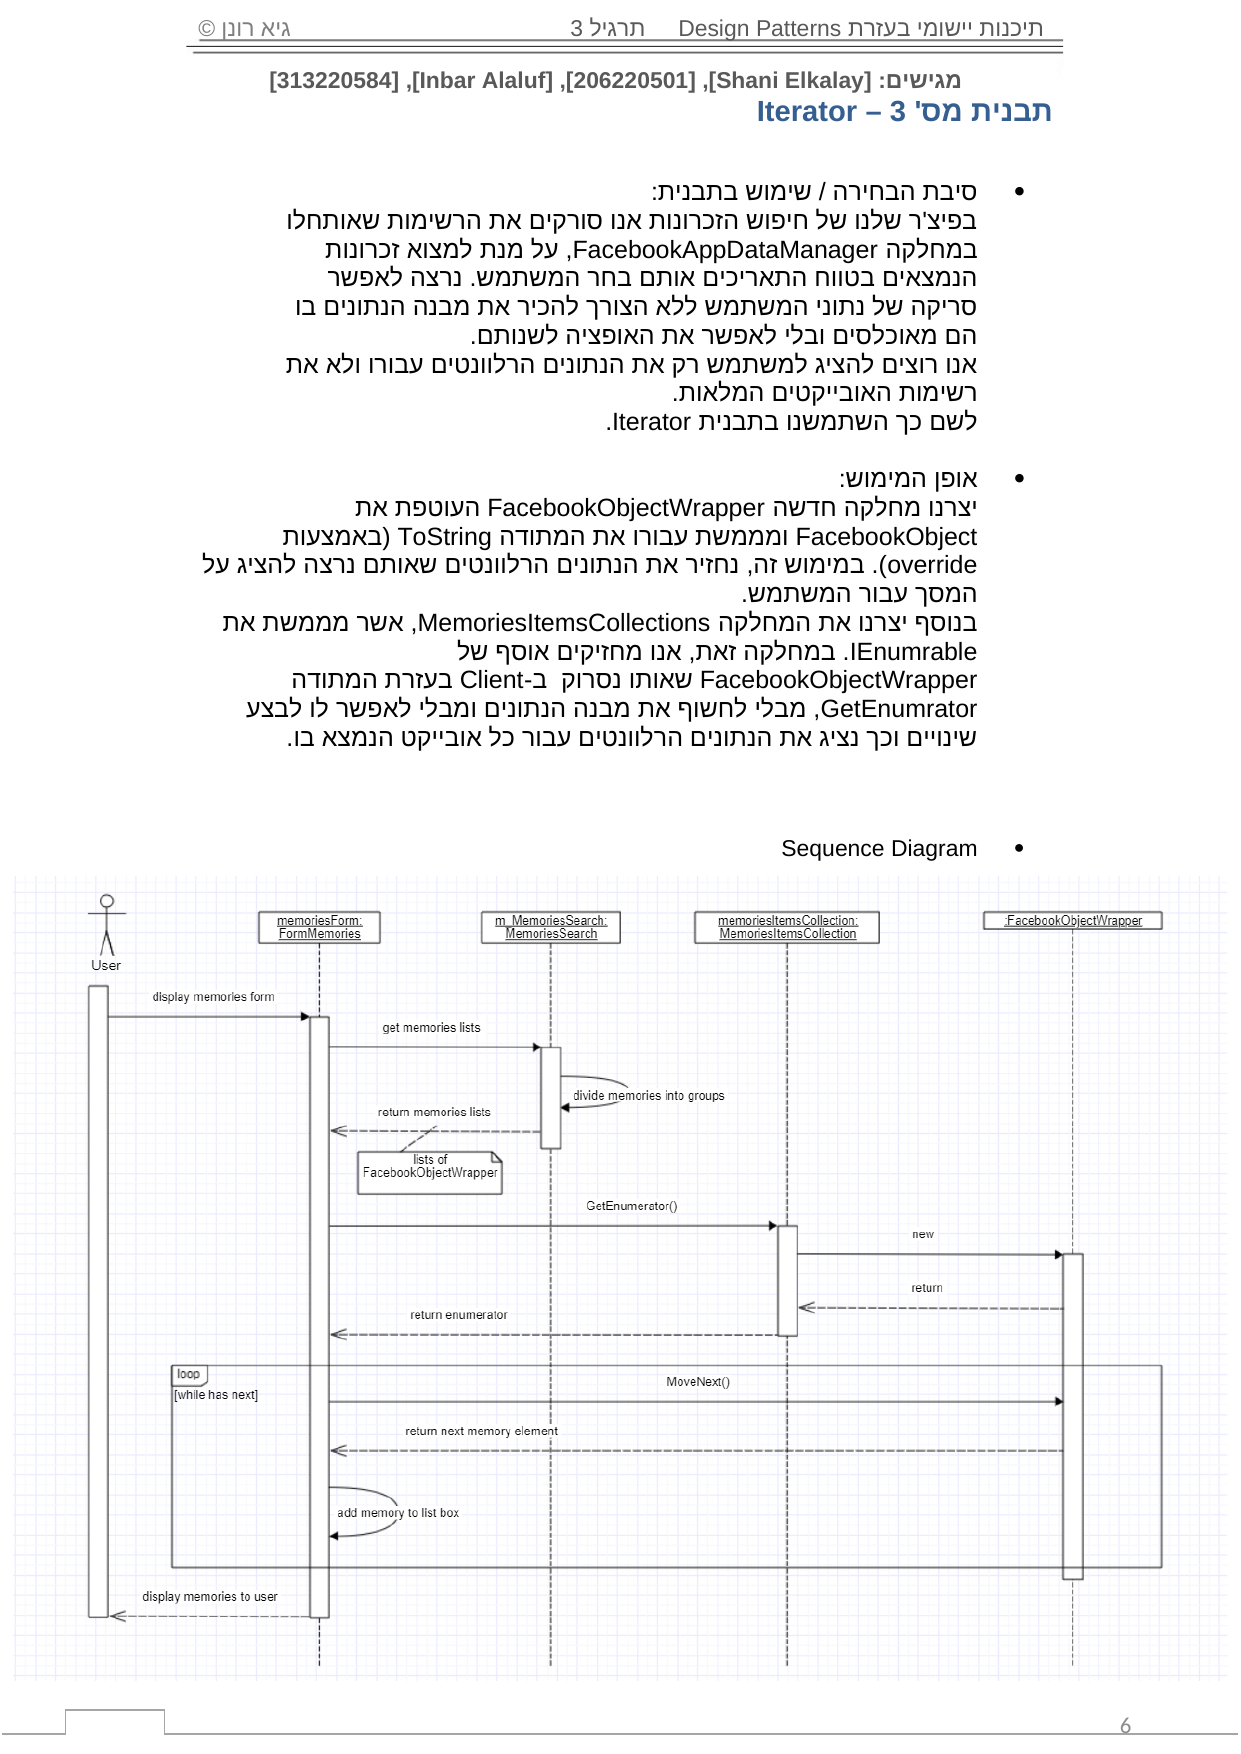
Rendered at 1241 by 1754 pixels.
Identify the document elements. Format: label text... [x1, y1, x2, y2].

text יצרנו מחלקה חדשה FacebookObjectWrapper העוטפת את FacebookObject ומממשת עבורו את המתודה ToString (באמצעות override). במימוש זה, נחזיר את הנתונים הרלוונטים שאותם נרצה להציג על המסך עבור המשתמש. בנוסף יצרנו את המחלקה MemoriesItemsCollections, אשר מממשת את IEnumrable. במחלקה זאת, אנו מחזיקים אוסף של FacebookObjectWrapper שאותו נסרוק ב-Client בעזרת המתודה GetEnumrator, מבלי לחשוף את מבנה הנתונים ומבלי לאפשר לו לבצע שינויים וכך נציג את הנתונים הרלוונטים עבור כל אובייקט הנמצא בו. [187, 493, 978, 752]
picture [11, 876, 1228, 1679]
text אנו רוצים להציג למשתמש רק את הנתונים הרלוונטים עבורו ולא את רשימות האובייקטים המלאות. לשם כך השתמשנו בתבנית Iterator. [262, 350, 978, 464]
picture [186, 0, 1064, 104]
list סיבת הבחירה / שימוש בתבנית: [187, 177, 1015, 206]
list אופן המימוש: [187, 464, 1015, 493]
subtitle תבנית מס' 3 – Iterator [187, 94, 1053, 127]
list Sequence Diagram [187, 835, 1015, 861]
text בפיצ'ר שלנו של חיפוש הזכרונות אנו סורקים את הרשימות שאותחלו במחלקה FacebookAppDataManager, על מנת למצוא זכרונות הנמצאים בטווח התאריכים אותם בחר המשתמש. נרצה לאפשר סריקה של נתוני המשתמש ללא הצורך להכיר את מבנה הנתונים בו הם מאוכלסים ובלי לאפשר את האופציה לשנותם. [262, 206, 978, 350]
